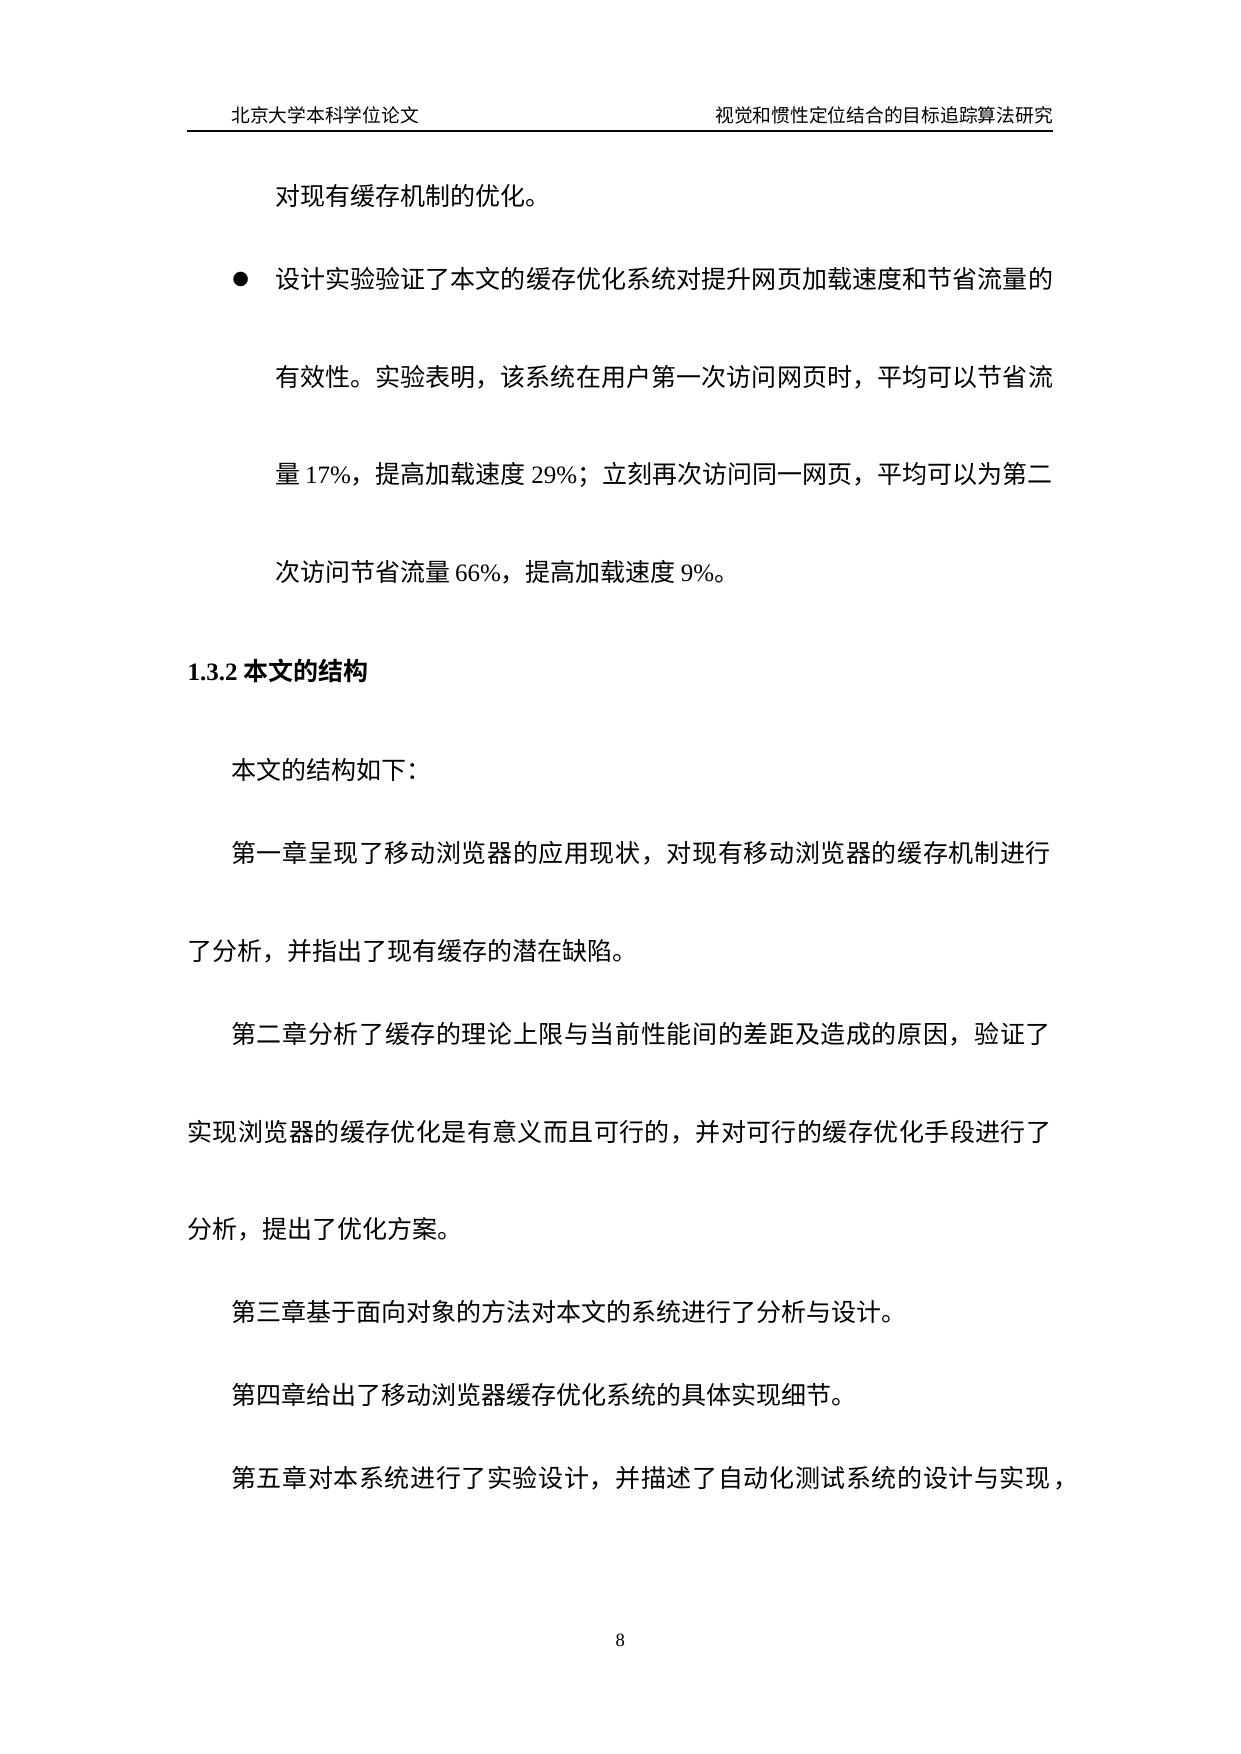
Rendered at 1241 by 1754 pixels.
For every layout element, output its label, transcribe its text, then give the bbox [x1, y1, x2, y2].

list 设计实验验证了本文的缓存优化系统对提升网页加载速度和节省流量的有效性。实验表明，该系统在用户第一次访问网页时，平均可以节省流量17%，提高加载速度29%；立刻再次访问同一网页，平均可以为第二次访问节省流量66%，提高加载速度9%。 [231, 245, 1053, 603]
text 1.3.2 本文的结构 [187, 637, 1053, 702]
text 第一章呈现了移动浏览器的应用现状，对现有移动浏览器的缓存机制进行了分析，并指出了现有缓存的潜在缺陷。 [187, 819, 1053, 982]
text 第二章分析了缓存的理论上限与当前性能间的差距及造成的原因，验证了实现浏览器的缓存优化是有意义而且可行的，并对可行的缓存优化手段进行了分析，提出了优化方案。 [187, 1000, 1053, 1260]
text 第三章基于面向对象的方法对本文的系统进行了分析与设计。 [187, 1278, 1053, 1343]
list 针对提出的优化方案，本文设计并实现了基于代理的移动浏览器缓存优化系统，该系统有三个子系统组成：手机端后台服务、服务器端在线服务、服务器端离线资源抓取程序。该系统通过移动设备端的后台服务和云端服务器对浏览器请求资源的记录、选择性推送与优化传输，实现了对现有缓存机制的优化。 [231, 162, 1053, 227]
text 第四章给出了移动浏览器缓存优化系统的具体实现细节。 [187, 1361, 1053, 1426]
text 第五章对本系统进行了实验设计，并描述了自动化测试系统的设计与实现，展现了实验的结果，最后分析了本系统带来的额外开销。 [187, 1444, 1053, 1509]
text 本文的结构如下： [187, 736, 1053, 801]
